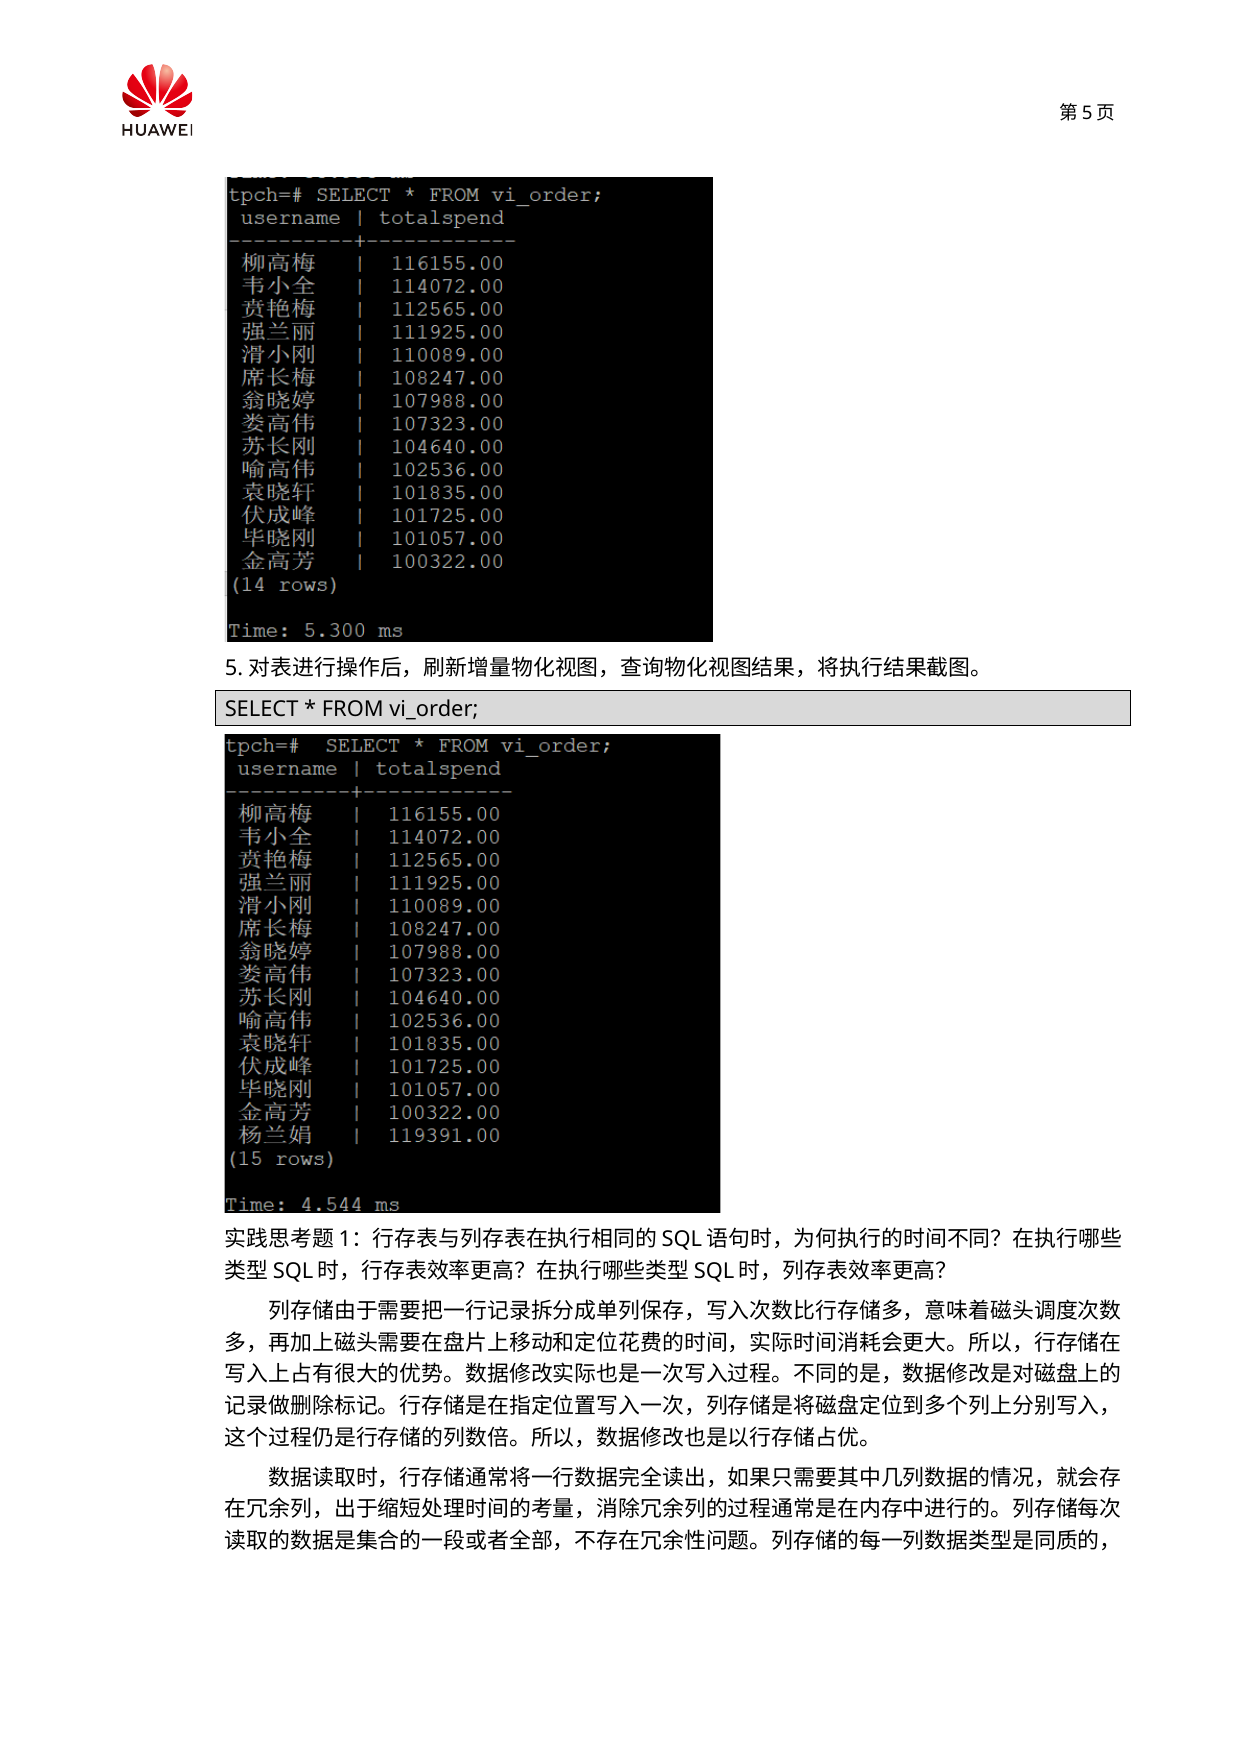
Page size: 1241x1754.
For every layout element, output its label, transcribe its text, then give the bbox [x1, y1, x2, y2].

text 列存储由于需要把一行记录拆分成单列保存，写入次数比行存储多，意味着磁头调度次数多，再加上磁头需要在盘片上移动和定位花费的时间，实际时间消耗会更大。所以，行存储在写入上占有很大的优势。数据修改实际也是一次写入过程。不同的是，数据修改是对磁盘上的记录做删除标记。行存储是在指定位置写入一次，列存储是将磁盘定位到多个列上分别写入，这个过程仍是行存储的列数倍。所以，数据修改也是以行存储占优。 [224, 1293, 1122, 1451]
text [224, 1459, 1122, 1554]
text SELECT * FROM vi_order; [216, 691, 1130, 725]
text 实践思考题1：行存表与列存表在执行相同的SQL语句时，为何执行的时间不同？在执行哪些类型SQL时，行存表效率更高？在执行哪些类型SQL时，列存表效率更高？ [224, 1221, 1122, 1284]
text 5. 对表进行操作后，刷新增量物化视图，查询物化视图结果，将执行结果截图。 [224, 650, 1122, 682]
picture [122, 64, 193, 136]
picture [224, 177, 713, 642]
picture [224, 734, 721, 1213]
